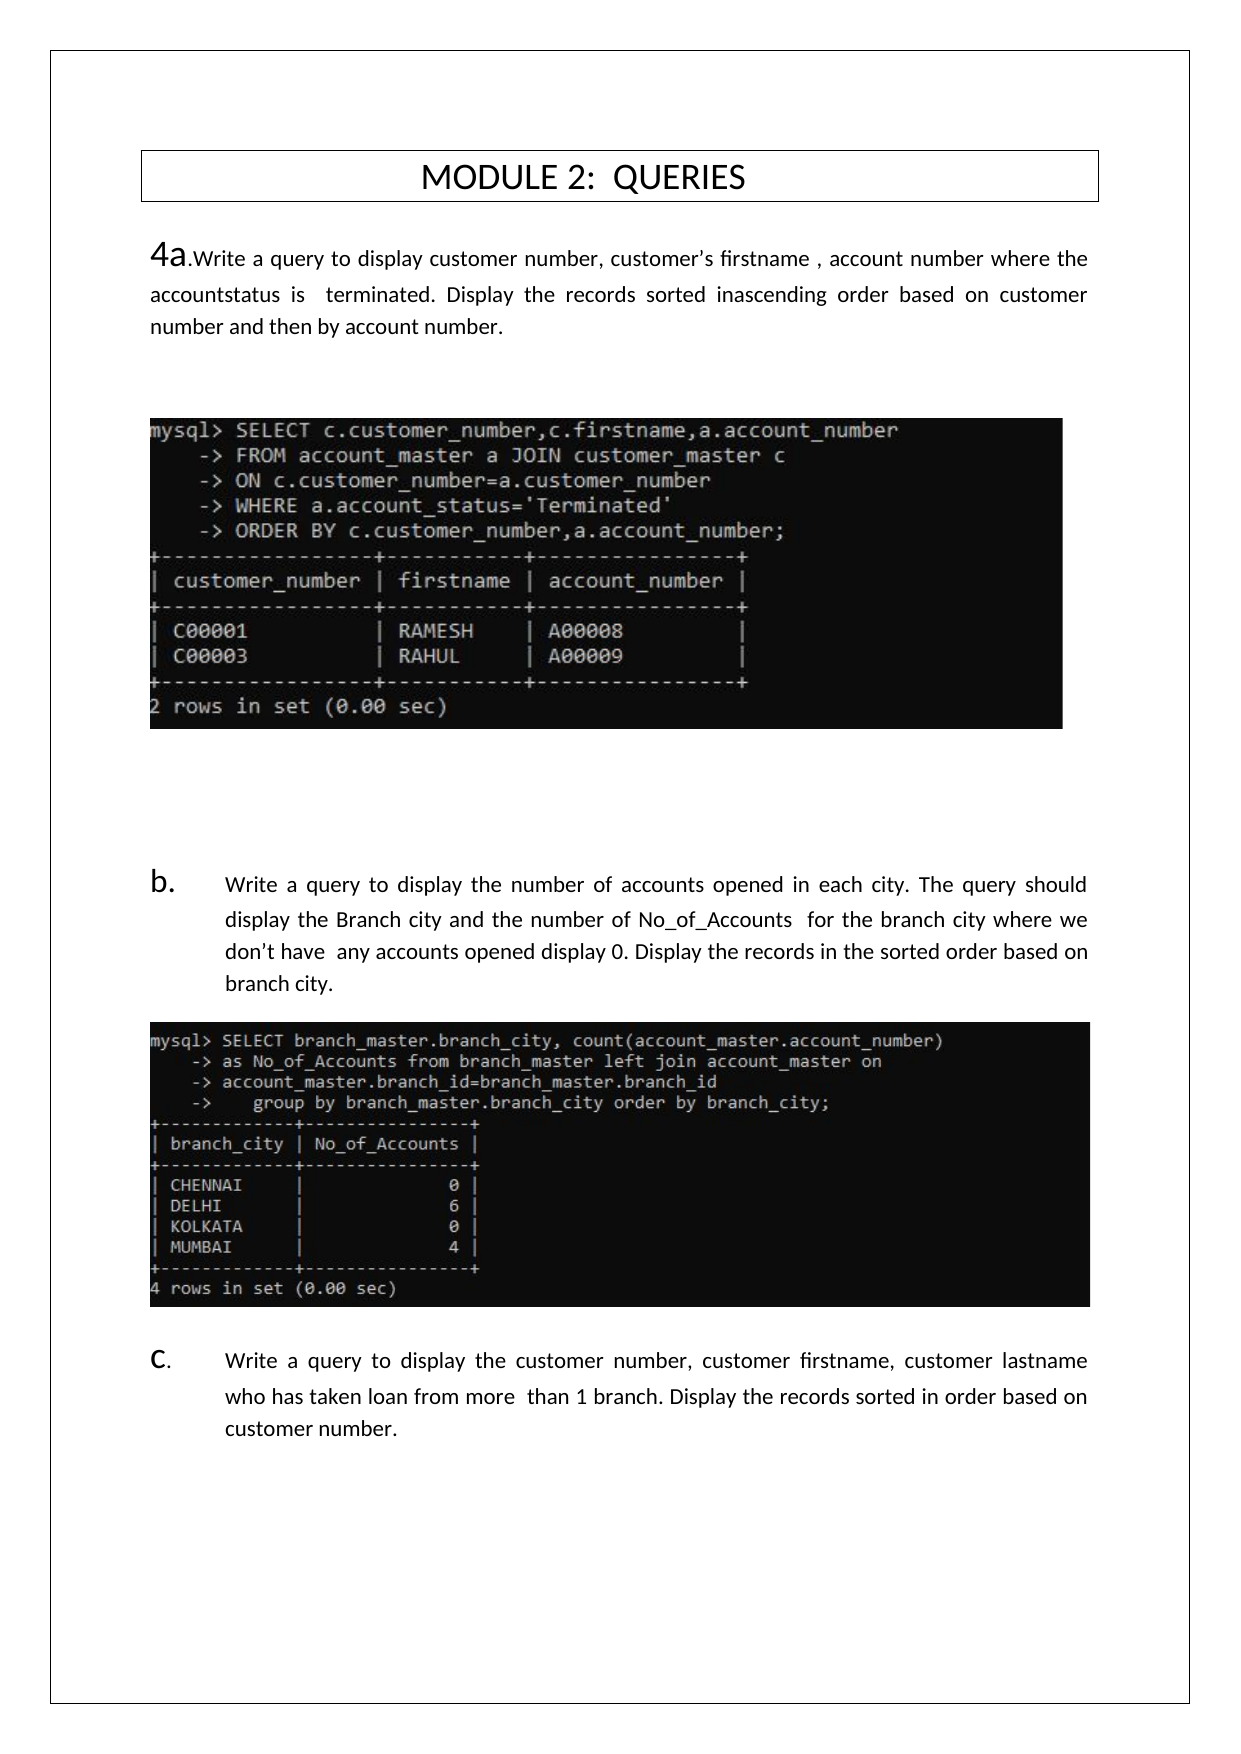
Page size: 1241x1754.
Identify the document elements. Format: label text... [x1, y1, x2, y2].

text 4a.Write a query to display customer number, customer’s firstname , account number where the accountstatus is terminated. Display the records sorted inascending order based on customer number and then by account number. [150, 230, 1090, 340]
text b. Write a query to display the number of accounts opened in each city. The query should display the Branch city and the number of No_of_Accounts for the branch city where we don’t have any accounts opened display 0. Display the records in the sorted order based on branch city. [150, 860, 1090, 997]
text c. Write a query to display the customer number, customer firstname, customer lastname who has taken loan from more than 1 branch. Display the records sorted in order based on customer number. [150, 1332, 1090, 1442]
picture [150, 1022, 1091, 1307]
picture [150, 418, 1063, 729]
text MODULE 2: QUERIES [142, 151, 1098, 201]
